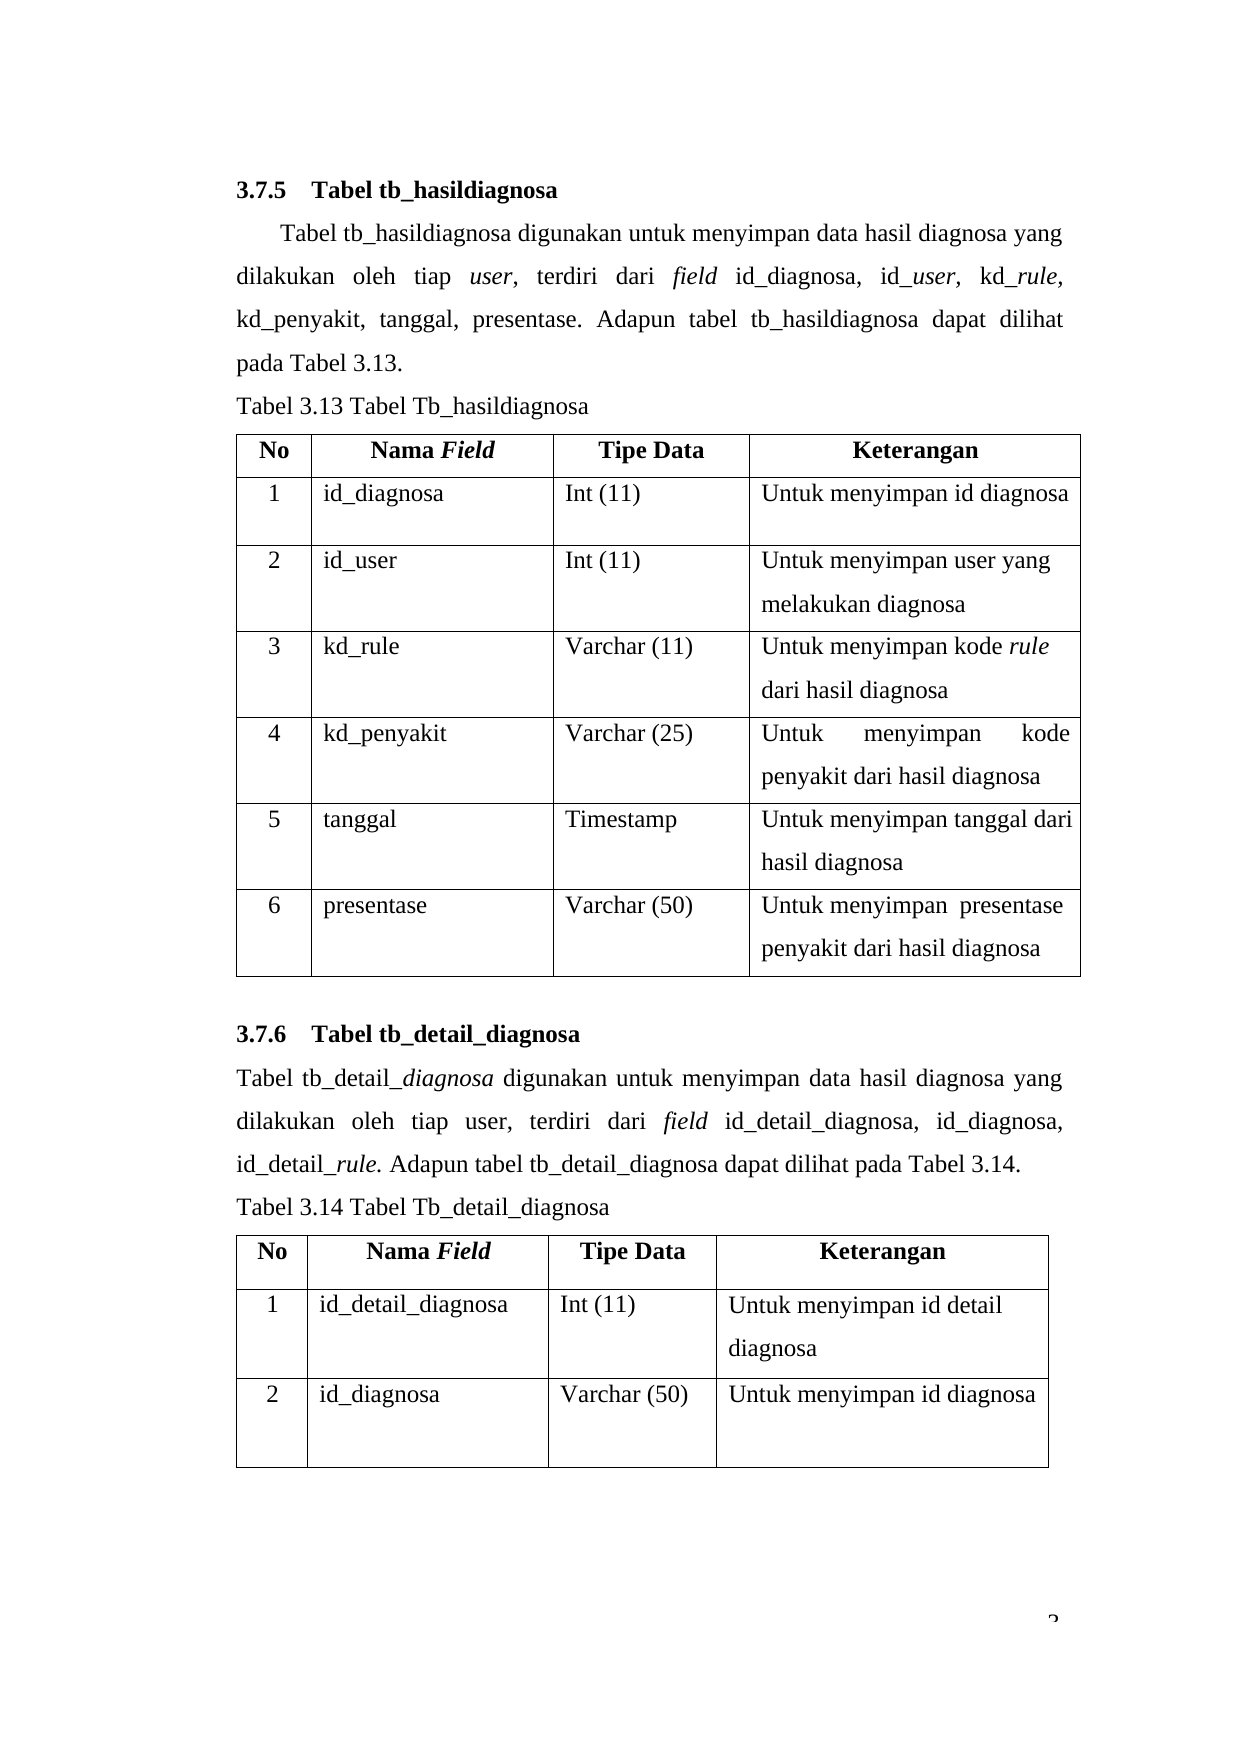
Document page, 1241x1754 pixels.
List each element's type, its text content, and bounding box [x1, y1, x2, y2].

table_cell id_detail_diagnosa [308, 1290, 548, 1378]
table_cell Varchar (50) [549, 1379, 716, 1467]
table_cell Untuk menyimpan kode rule dari hasil diagnosa [750, 632, 1080, 717]
text Tabel tb_detail_diagnosa digunakan untuk menyimpan data hasil diagnosa yang dilakukan oleh tiap user, terdiri dari field id_detail_diagnosa, id_diagnosa, id_detail_rule. Adapun tabel tb_detail_diagnosa dapat dilihat pada Tabel 3.14. [236, 1063, 1063, 1178]
table_cell Int (11) [554, 478, 749, 544]
table_cell 2 [237, 546, 311, 631]
table_cell 6 [237, 890, 311, 976]
table_cell 1 [237, 478, 311, 544]
table_cell 3 [237, 632, 311, 717]
table_header Tipe Data [549, 1236, 716, 1289]
table_cell 2 [237, 1379, 307, 1467]
table_cell Untuk menyimpan kode penyakit dari hasil diagnosa [750, 718, 1080, 803]
table_cell kd_penyakit [312, 718, 553, 803]
table_header Keterangan [717, 1236, 1048, 1289]
table_cell Int (11) [549, 1290, 716, 1378]
table_cell id_diagnosa [308, 1379, 548, 1467]
table_cell Untuk menyimpan tanggal dari hasil diagnosa [750, 804, 1080, 889]
table_cell id_user [312, 546, 553, 631]
table_cell Varchar (11) [554, 632, 749, 717]
table_cell Timestamp [554, 804, 749, 889]
table_header Keterangan [750, 435, 1080, 477]
text Tabel 3.14 Tabel Tb_detail_diagnosa [236, 1192, 1111, 1221]
table_cell Varchar (25) [554, 718, 749, 803]
table_cell kd_rule [312, 632, 553, 717]
table_cell Untuk menyimpan id diagnosa [750, 478, 1080, 544]
table_cell Untuk menyimpan id detail diagnosa [717, 1290, 1048, 1378]
table_header Tipe Data [554, 435, 749, 477]
table_header No [237, 435, 311, 477]
table_cell 1 [237, 1290, 307, 1378]
table_cell 5 [237, 804, 311, 889]
table_header Nama Field [308, 1236, 548, 1289]
table_cell 4 [237, 718, 311, 803]
table_cell Untuk menyimpan id diagnosa [717, 1379, 1048, 1467]
table_cell Varchar (50) [554, 890, 749, 976]
text Tabel 3.13 Tabel Tb_hasildiagnosa [236, 391, 1111, 419]
text Tabel tb_hasildiagnosa digunakan untuk menyimpan data hasil diagnosa yang dilakukan oleh tiap user, terdiri dari field id_diagnosa, id_user, kd_rule, kd_penyakit, tanggal, presentase. Adapun tabel tb_hasildiagnosa dapat dilihat pada Tabel 3.13. [236, 218, 1063, 376]
subtitle Tabel tb_detail_diagnosa [236, 1019, 1111, 1048]
subtitle Tabel tb_hasildiagnosa [236, 175, 1111, 204]
table_cell presentase [312, 890, 553, 976]
table_cell Int (11) [554, 546, 749, 631]
table_cell Untuk menyimpan user yang melakukan diagnosa [750, 546, 1080, 631]
table_header No [237, 1236, 307, 1289]
table_cell id_diagnosa [312, 478, 553, 544]
table_cell Untuk menyimpan presentase penyakit dari hasil diagnosa [750, 890, 1080, 976]
table_cell tanggal [312, 804, 553, 889]
table_header Nama Field [312, 435, 553, 477]
